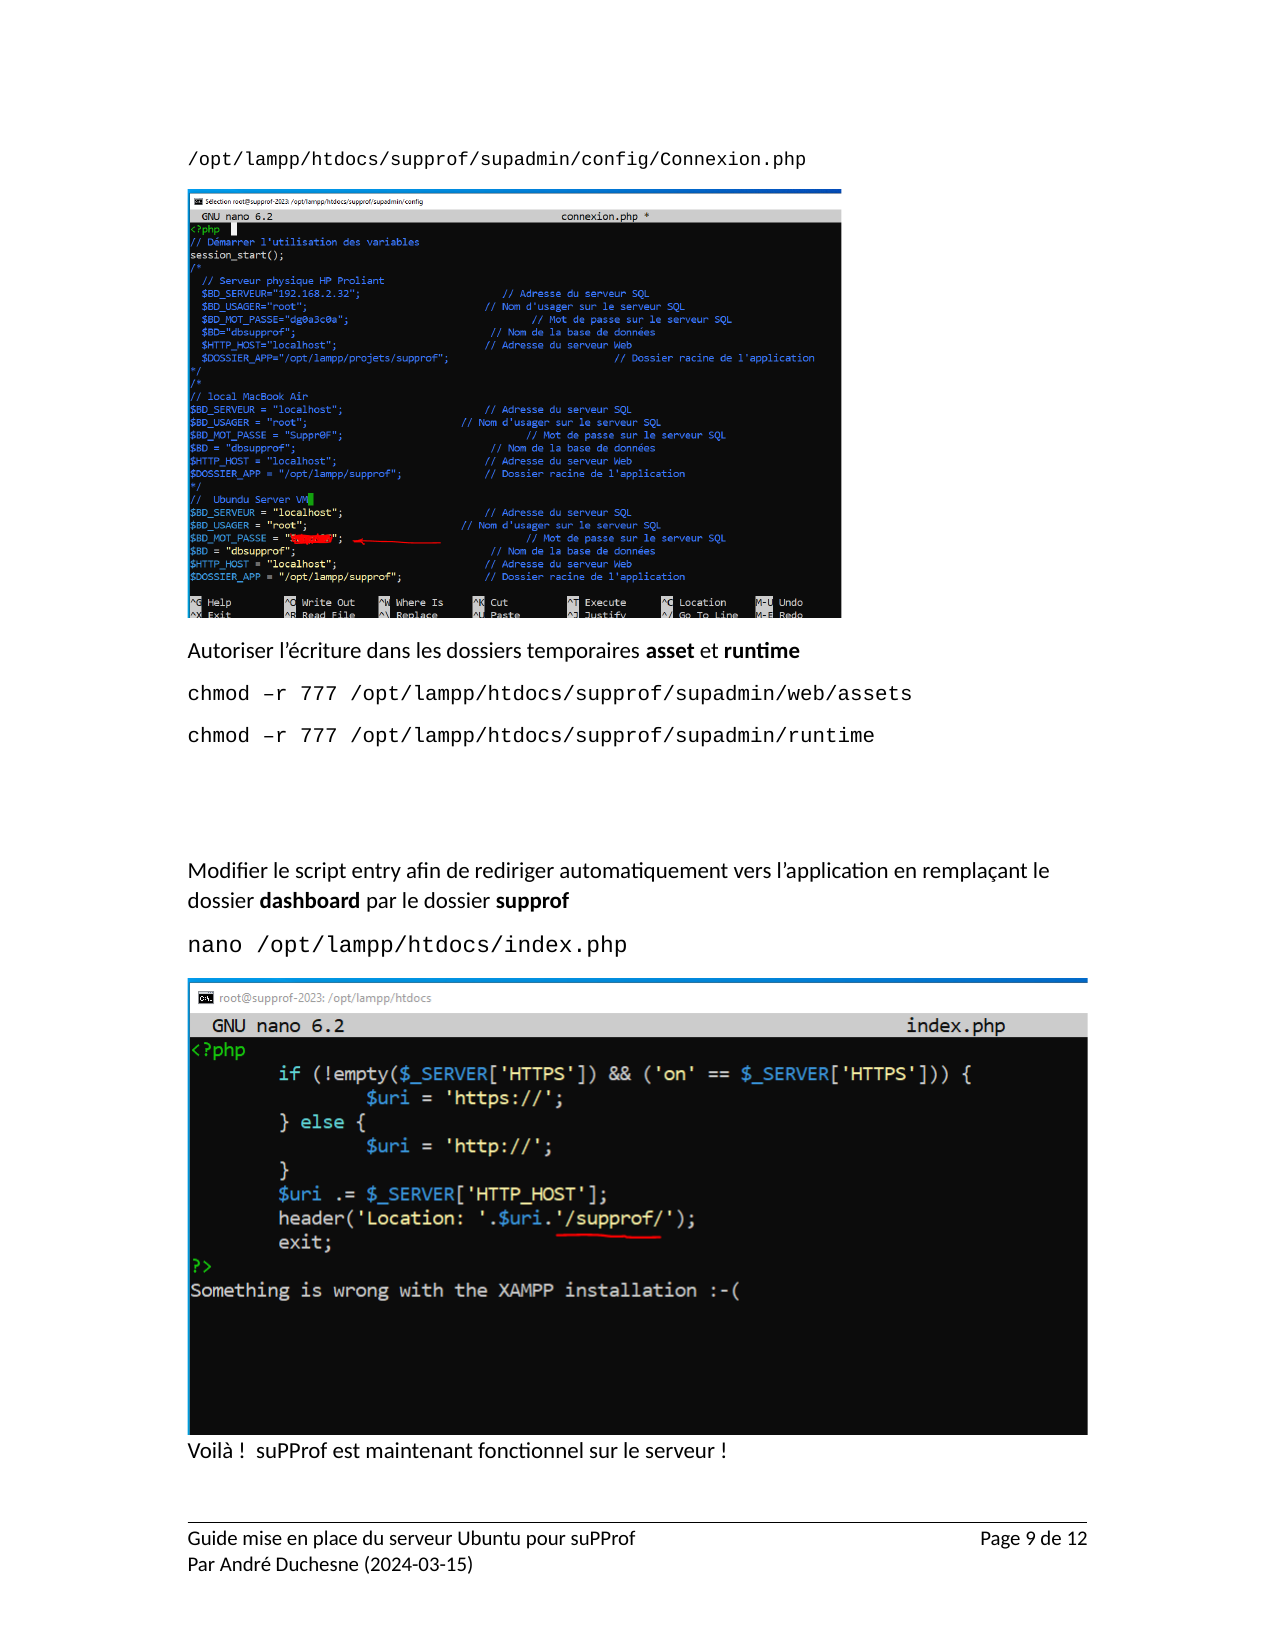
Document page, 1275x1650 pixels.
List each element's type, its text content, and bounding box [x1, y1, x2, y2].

text /opt/lampp/htdocs/supprof/supadmin/config/Connexion.php [187, 150, 1087, 171]
picture [190, 189, 842, 618]
text nano /opt/lampp/htdocs/index.php [187, 933, 1087, 959]
text Autoriser l’écriture dans les dossiers temporaires asset et runtime [187, 636, 1087, 664]
text Modifier le script entry afin de rediriger automatiquement vers l’application en remplaçant le dossier dashboard par le dossier supprof [187, 856, 1087, 915]
text chmod –r 777 /opt/lampp/htdocs/supprof/supadmin/web/assets [187, 683, 1087, 707]
text chmod –r 777 /opt/lampp/htdocs/supprof/supadmin/runtime [187, 725, 1087, 749]
text Voilà ! suPProf est maintenant fonctionnel sur le serveur ! [187, 1435, 1087, 1464]
picture [190, 978, 1088, 1435]
